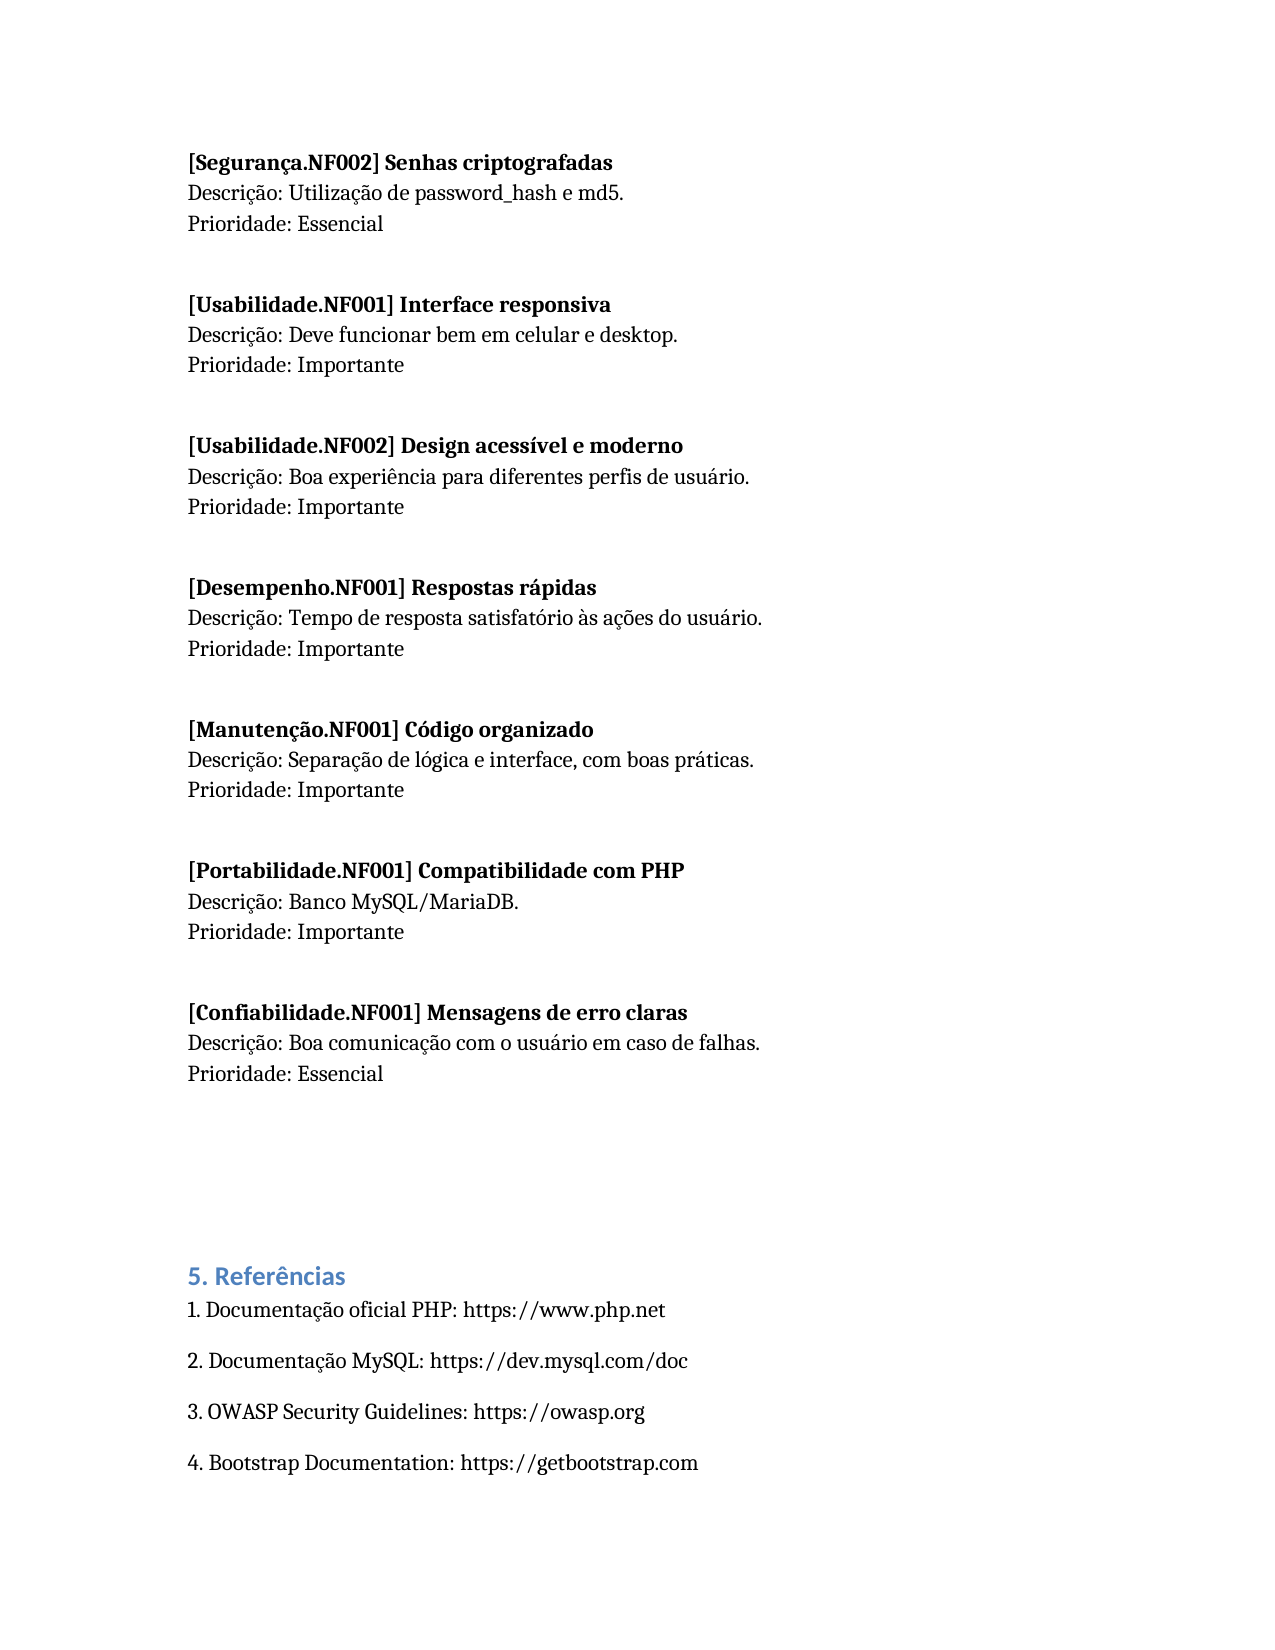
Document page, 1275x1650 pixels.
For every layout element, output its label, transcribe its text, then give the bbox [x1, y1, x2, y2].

text [Usabilidade.NF001] Interface responsiva Descrição: Deve funcionar bem em celular e desktop. Prioridade: Importante [187, 292, 1087, 409]
text 2. Documentação MySQL: https://dev.mysql.com/doc [187, 1348, 1087, 1374]
subtitle 5. Referências [187, 1259, 1087, 1292]
text [Manutenção.NF001] Código organizado Descrição: Separação de lógica e interface, com boas práticas. Prioridade: Importante [187, 717, 1087, 834]
text [Usabilidade.NF002] Design acessível e moderno Descrição: Boa experiência para diferentes perfis de usuário. Prioridade: Importante [187, 433, 1087, 550]
text [Portabilidade.NF001] Compatibilidade com PHP Descrição: Banco MySQL/MariaDB. Prioridade: Importante [187, 858, 1087, 975]
text [Confiabilidade.NF001] Mensagens de erro claras Descrição: Boa comunicação com o usuário em caso de falhas. Prioridade: Essencial [187, 1000, 1087, 1117]
text 4. Bootstrap Documentation: https://getbootstrap.com [187, 1450, 1087, 1477]
text 1. Documentação oficial PHP: https://www.php.net [187, 1297, 1087, 1323]
text [Segurança.NF002] Senhas criptografadas Descrição: Utilização de password_hash e md5. Prioridade: Essencial [187, 150, 1087, 267]
text 3. OWASP Security Guidelines: https://owasp.org [187, 1399, 1087, 1426]
text [Desempenho.NF001] Respostas rápidas Descrição: Tempo de resposta satisfatório às ações do usuário. Prioridade: Importante [187, 575, 1087, 692]
